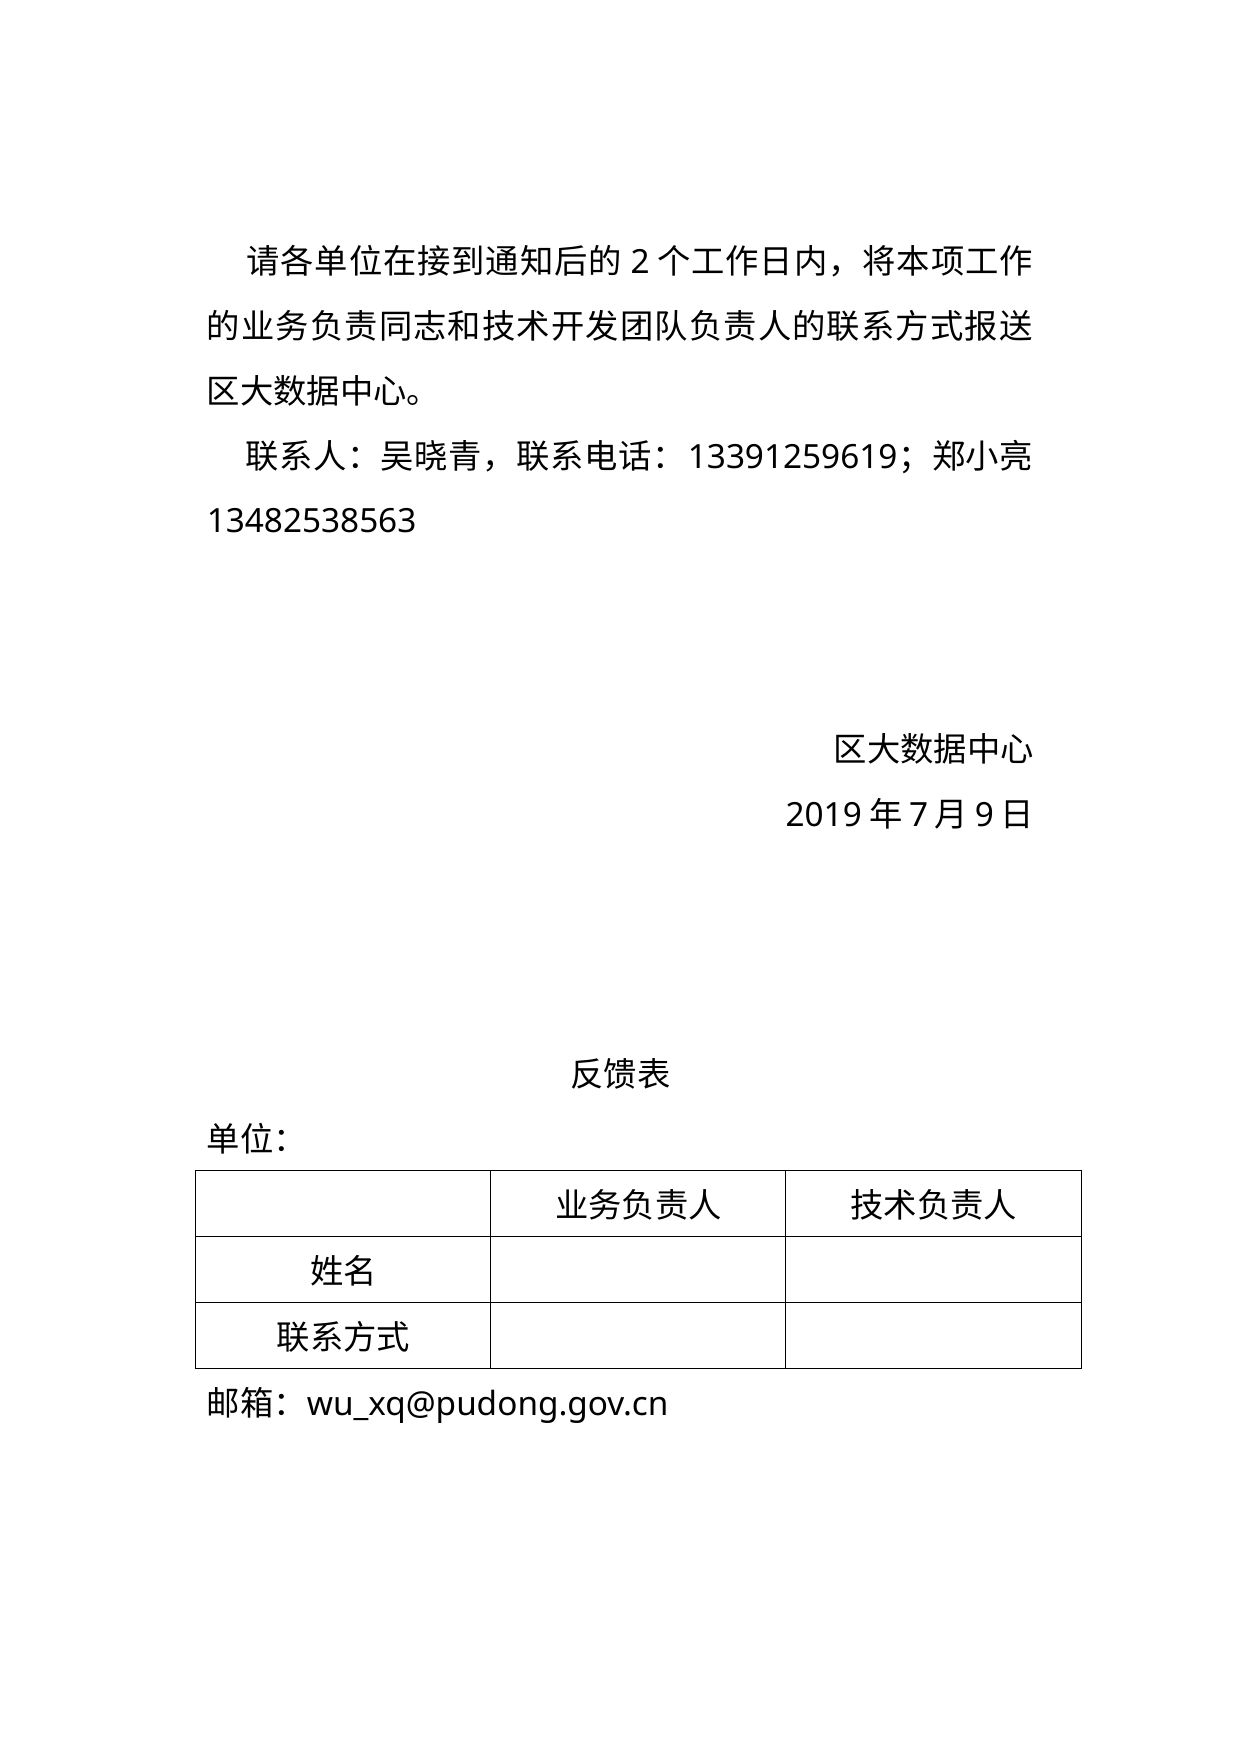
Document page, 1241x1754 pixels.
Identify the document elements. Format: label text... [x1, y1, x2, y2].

text 区大数据中心 [207, 714, 1033, 779]
text 联系人：吴晓青，联系电话：13391259619；郑小亮 13482538563 [207, 422, 1033, 552]
table_cell 联系方式 [196, 1303, 490, 1368]
table_cell [491, 1237, 785, 1302]
table_cell [786, 1303, 1081, 1368]
text 单位： [207, 1104, 1033, 1169]
table_header [196, 1171, 490, 1236]
text 请各单位在接到通知后的2个工作日内，将本项工作的业务负责同志和技术开发团队负责人的联系方式报送区大数据中心。 [207, 227, 1033, 422]
table_cell [786, 1237, 1081, 1302]
text 邮箱：wu_xq@pudong.gov.cn [207, 1369, 1033, 1434]
text 2019年7月9日 [207, 779, 1033, 844]
table_header 技术负责人 [786, 1171, 1081, 1236]
table_cell [491, 1303, 785, 1368]
text 反馈表 [207, 1039, 1033, 1104]
table_cell 姓名 [196, 1237, 490, 1302]
table_header 业务负责人 [491, 1171, 785, 1236]
